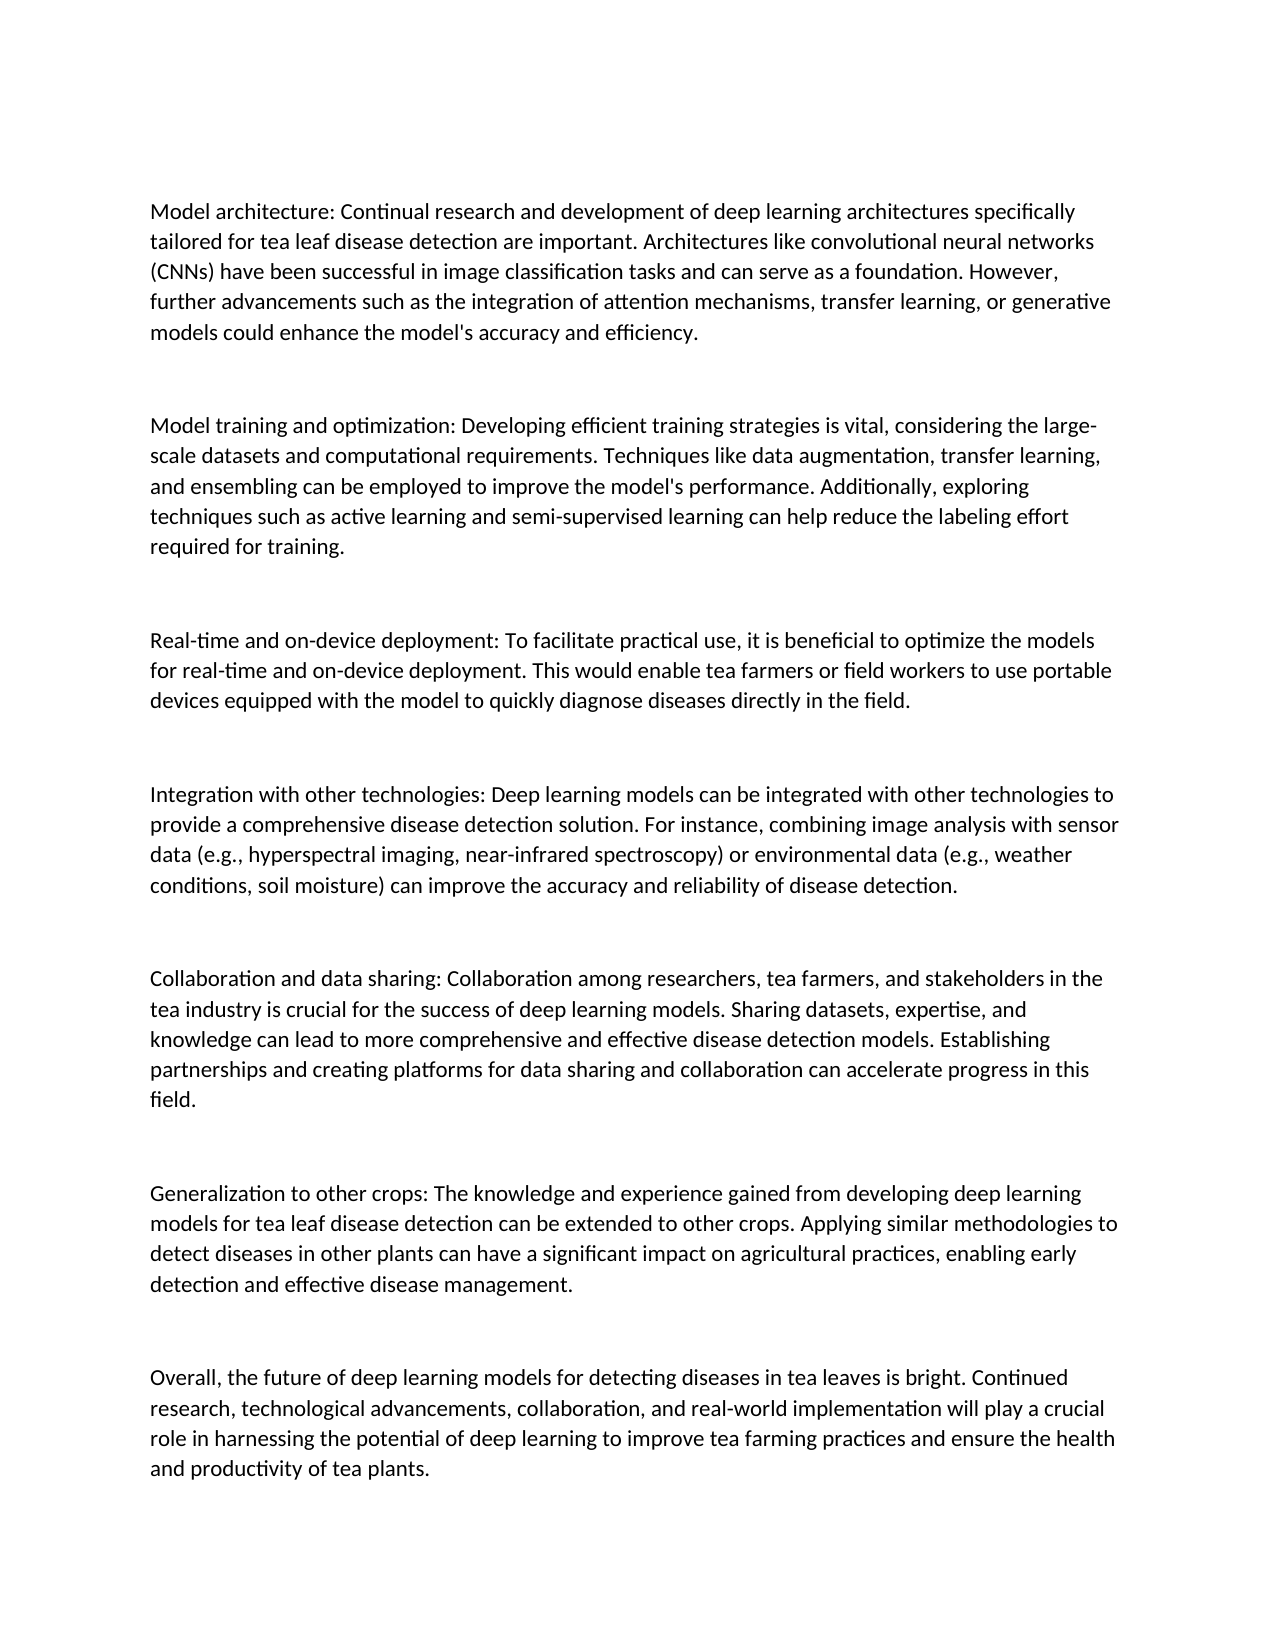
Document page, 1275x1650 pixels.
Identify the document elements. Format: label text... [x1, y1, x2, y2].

text Model architecture: Continual research and development of deep learning architectures specifically tailored for tea leaf disease detection are important. Architectures like convolutional neural networks (CNNs) have been successful in image classification tasks and can serve as a foundation. However, further advancements such as the integration of attention mechanisms, transfer learning, or generative models could enhance the model's accuracy and efficiency. [150, 197, 1125, 346]
text Generalization to other crops: The knowledge and experience gained from developing deep learning models for tea leaf disease detection can be extended to other crops. Applying similar methodologies to detect diseases in other plants can have a significant impact on agricultural practices, enabling early detection and effective disease management. [150, 1179, 1125, 1298]
text Model training and optimization: Developing efficient training strategies is vital, considering the large-scale datasets and computational requirements. Techniques like data augmentation, transfer learning, and ensembling can be employed to improve the model's performance. Additionally, exploring techniques such as active learning and semi-supervised learning can help reduce the labeling effort required for training. [150, 411, 1125, 560]
text Collaboration and data sharing: Collaboration among researchers, tea farmers, and stakeholders in the tea industry is crucial for the success of deep learning models. Sharing datasets, expertise, and knowledge can lead to more comprehensive and effective disease detection models. Establishing partnerships and creating platforms for data sharing and collaboration can accelerate progress in this field. [150, 964, 1125, 1113]
text Real-time and on-device deployment: To facilitate practical use, it is beneficial to optimize the models for real-time and on-device deployment. This would enable tea farmers or field workers to use portable devices equipped with the model to quickly diagnose diseases directly in the field. [150, 626, 1125, 714]
text Integration with other technologies: Deep learning models can be integrated with other technologies to provide a comprehensive disease detection solution. For instance, combining image analysis with sensor data (e.g., hyperspectral imaging, near-infrared spectroscopy) or environmental data (e.g., weather conditions, soil moisture) can improve the accuracy and reliability of disease detection. [150, 780, 1125, 899]
text Overall, the future of deep learning models for detecting diseases in tea leaves is bright. Continued research, technological advancements, collaboration, and real-world implementation will play a crucial role in harnessing the potential of deep learning to improve tea farming practices and ensure the health and productivity of tea plants. [150, 1363, 1125, 1482]
